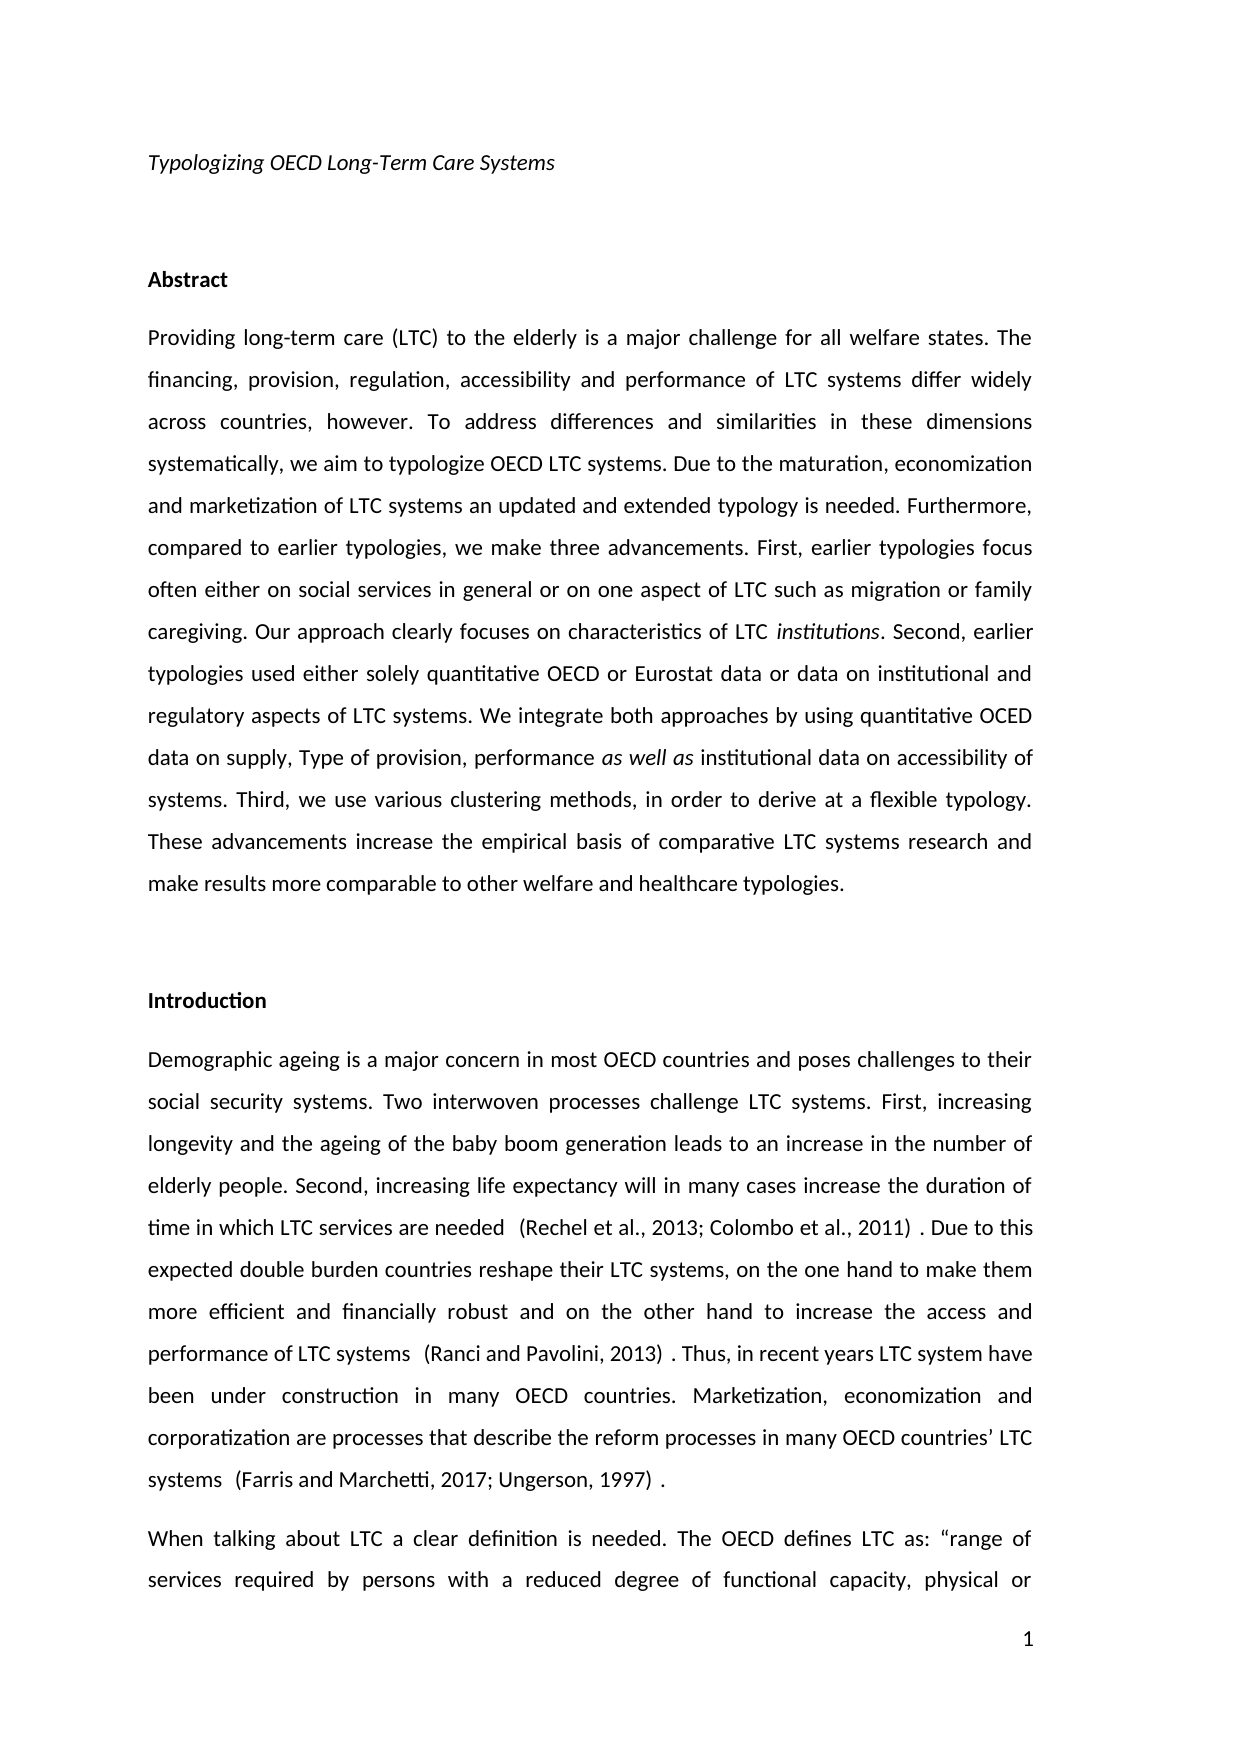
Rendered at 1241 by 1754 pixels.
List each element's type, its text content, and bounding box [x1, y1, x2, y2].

text Introduction [148, 987, 1034, 1014]
text Typologizing OECD Long-Term Care Systems [148, 148, 1034, 176]
text Demographic ageing is a major concern in most OECD countries and poses challenges to their social security systems. Two interwoven processes challenge LTC systems. First, increasing longevity and the ageing of the baby boom generation leads to an increase in the number of elderly people. Second, increasing life expectancy will in many cases increase the duration of time in which LTC services are needed . Due to this expected double burden countries reshape their LTC systems, on the one hand to make them more efficient and financially robust and on the other hand to increase the access and performance of LTC systems . Thus, in recent years LTC system have been under construction in many OECD countries. Marketization, economization and corporatization are processes that describe the reform processes in many OECD countries’ LTC systems . [148, 1045, 1034, 1493]
text Providing long-term care (LTC) to the elderly is a major challenge for all welfare states. The financing, provision, regulation, accessibility and performance of LTC systems differ widely across countries, however. To address differences and similarities in these dimensions systematically, we aim to typologize OECD LTC systems. Due to the maturation, economization and marketization of LTC systems an updated and extended typology is needed. Furthermore, compared to earlier typologies, we make three advancements. First, earlier typologies focus often either on social services in general or on one aspect of LTC such as migration or family caregiving. Our approach clearly focuses on characteristics of LTC institutions. Second, earlier typologies used either solely quantitative OECD or Eurostat data or data on institutional and regulatory aspects of LTC systems. We integrate both approaches by using quantitative OCED data on supply, Type of provision, performance as well as institutional data on accessibility of systems. Third, we use various clustering methods, in order to derive at a flexible typology. These advancements increase the empirical basis of comparative LTC systems research and make results more comparable to other welfare and healthcare typologies. [148, 323, 1034, 897]
text Abstract [148, 265, 1034, 293]
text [148, 1524, 1034, 1594]
